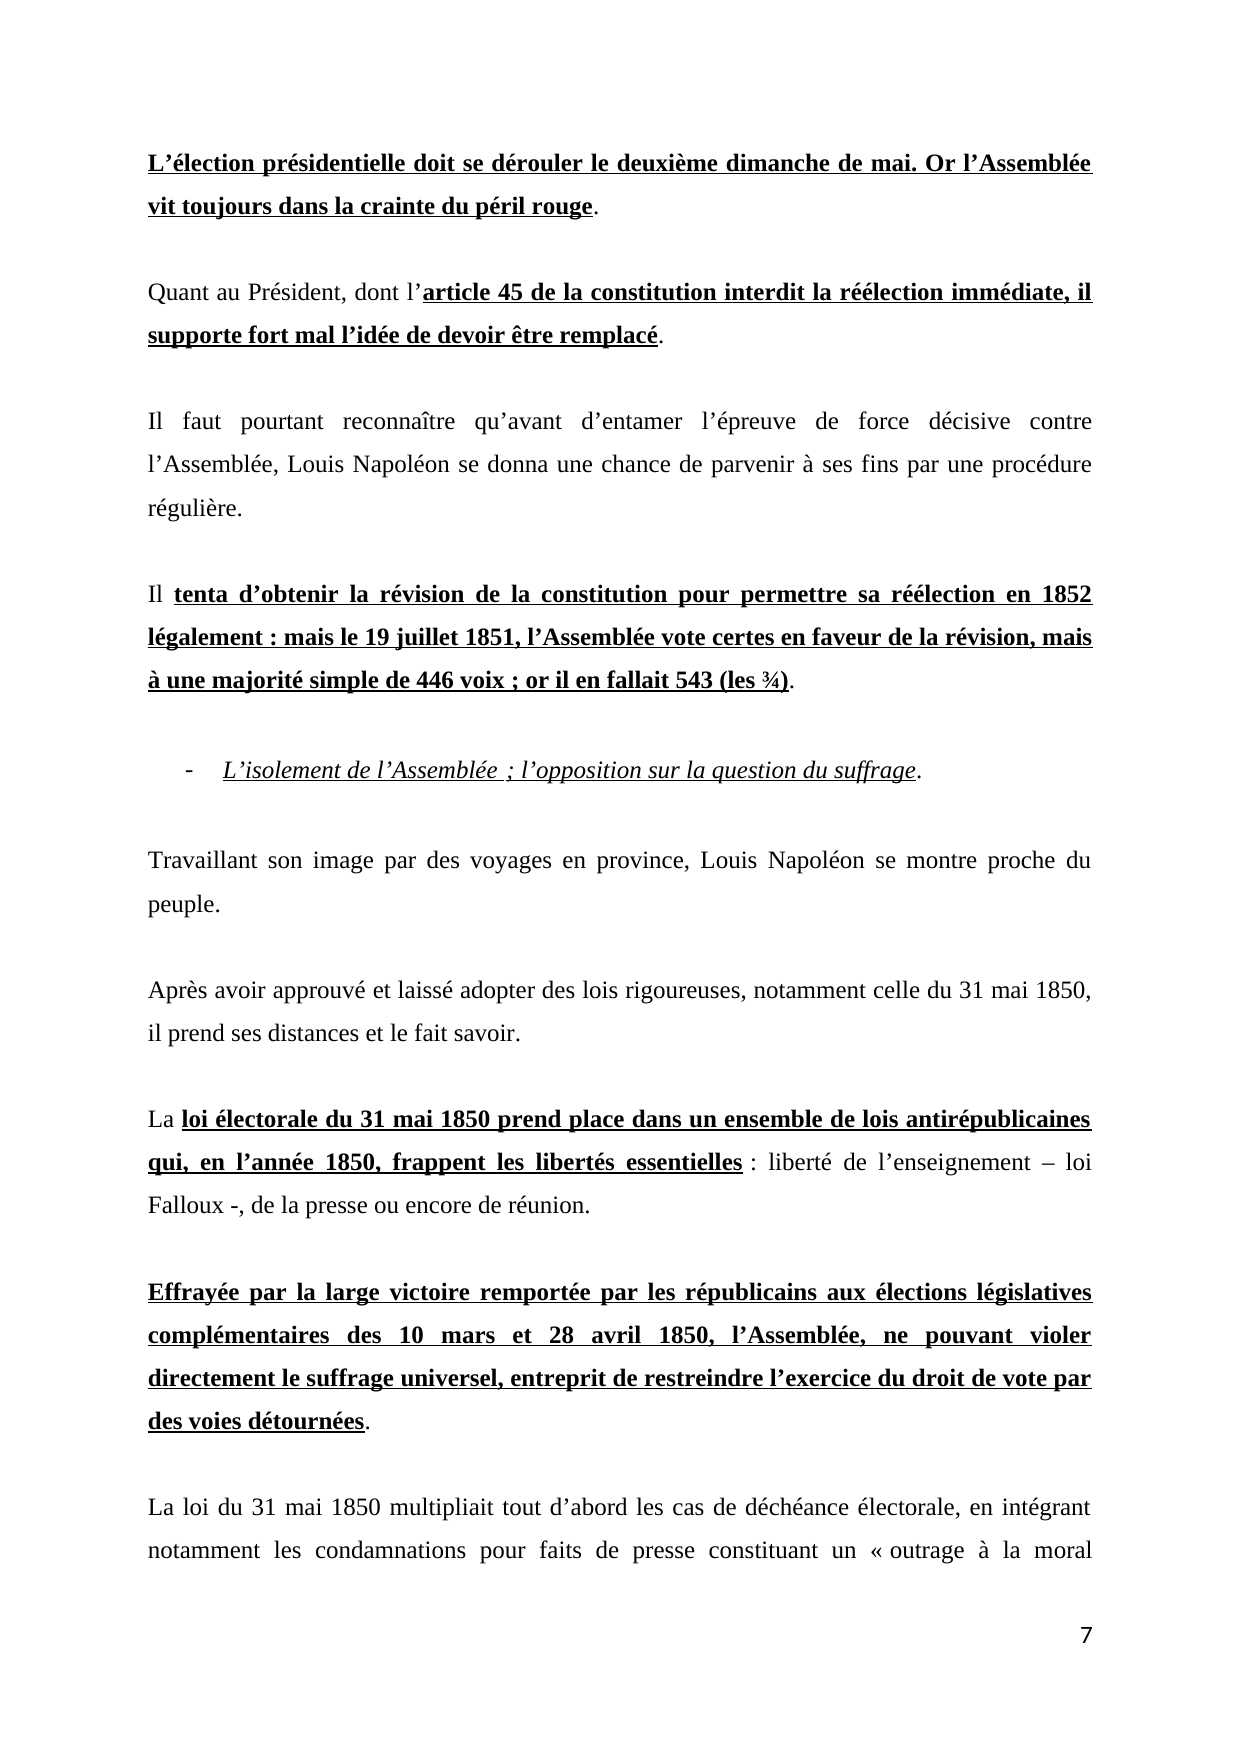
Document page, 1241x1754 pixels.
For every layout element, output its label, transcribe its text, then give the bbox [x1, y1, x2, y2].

text Effrayée par la large victoire remportée par les républicains aux élections législatives complémentaires des 10 mars et 28 avril 1850, l’Assemblée, ne pouvant violer directement le suffrage universel, entreprit de restreindre l’exercice du droit de vote par des voies détournées. [148, 1303, 1093, 1435]
text Quant au Président, dont l’article 45 de la constitution interdit la réélection immédiate, il supporte fort mal l’idée de devoir être remplacé. [148, 277, 1093, 349]
text Après avoir approuvé et laissé adopter des lois rigoureuses, notamment celle du 31 mai 1850, il prend ses distances et le fait savoir. [148, 975, 1093, 1047]
text Il tenta d’obtenir la révision de la constitution pour permettre sa réélection en 1852 légalement : mais le 19 juillet 1851, l’Assemblée vote certes en faveur de la révision, mais à une majorité simple de 446 voix ; or il en fallait 543 (les ¾). [148, 648, 1093, 694]
text Effrayée par la large victoire remportée par les républicains aux élections législatives complémentaires des 10 mars et 28 avril 1850, l’Assemblée, ne pouvant violer directement le suffrage universel, entreprit de restreindre l’exercice du droit de vote par des voies détournées. [148, 1277, 1093, 1302]
text La loi électorale du 31 mai 1850 prend place dans un ensemble de lois antirépublicaines qui, en l’année 1850, frappent les libertés essentielles : liberté de l’enseignement – loi Falloux -, de la presse ou encore de réunion. [148, 1104, 1093, 1219]
list L’isolement de l’Assemblée ; l’opposition sur la question du suffrage. [185, 751, 1093, 785]
text L’élection présidentielle doit se dérouler le deuxième dimanche de mai. Or l’Assemblée vit toujours dans la crainte du péril rouge. [148, 148, 1093, 173]
text Il tenta d’obtenir la révision de la constitution pour permettre sa réélection en 1852 légalement : mais le 19 juillet 1851, l’Assemblée vote certes en faveur de la révision, mais à une majorité simple de 446 voix ; or il en fallait 543 (les ¾). [148, 579, 1093, 647]
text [148, 1492, 1093, 1564]
text Il faut pourtant reconnaître qu’avant d’entamer l’épreuve de force décisive contre l’Assemblée, Louis Napoléon se donna une chance de parvenir à ses fins par une procédure régulière. [148, 406, 1093, 521]
text L’élection présidentielle doit se dérouler le deuxième dimanche de mai. Or l’Assemblée vit toujours dans la crainte du péril rouge. [148, 174, 1093, 219]
text Travaillant son image par des voyages en province, Louis Napoléon se montre proche du peuple. [148, 846, 1093, 917]
